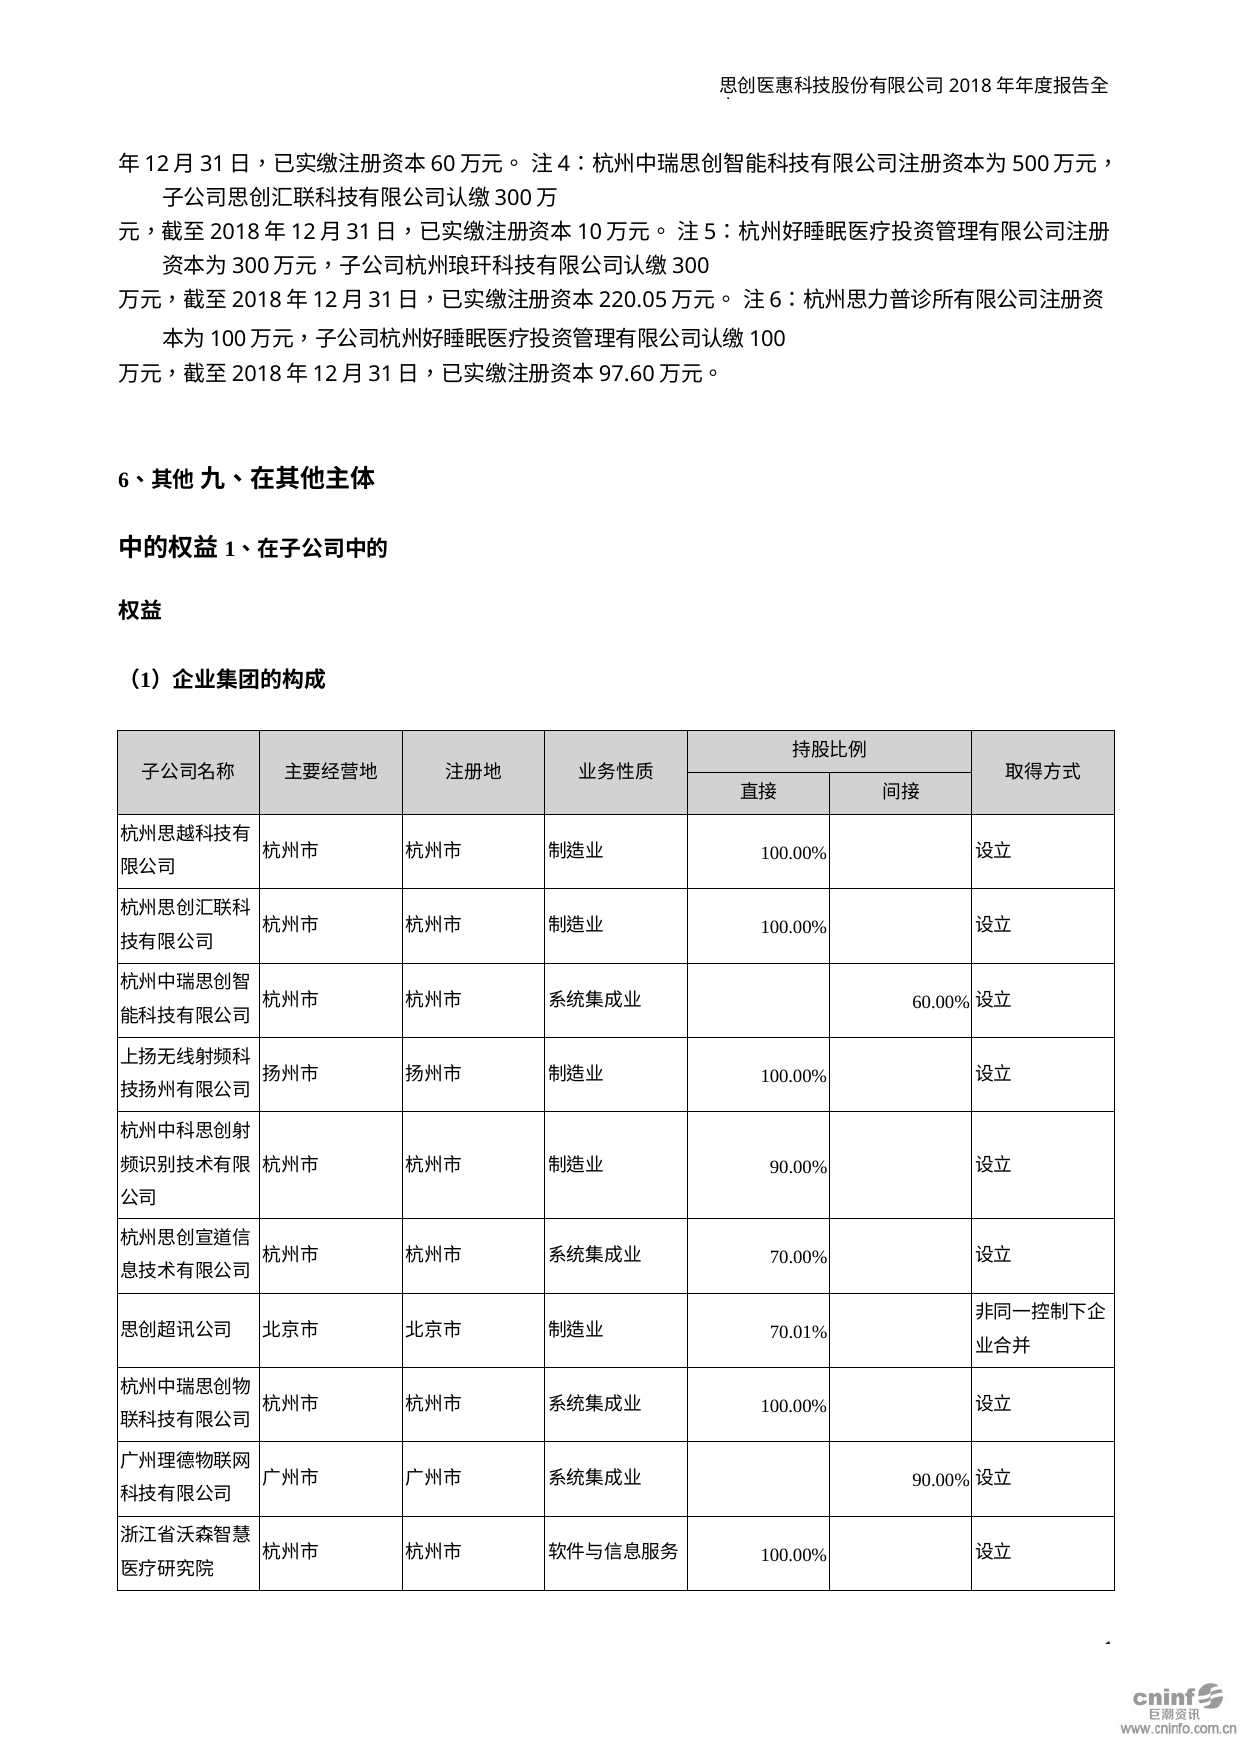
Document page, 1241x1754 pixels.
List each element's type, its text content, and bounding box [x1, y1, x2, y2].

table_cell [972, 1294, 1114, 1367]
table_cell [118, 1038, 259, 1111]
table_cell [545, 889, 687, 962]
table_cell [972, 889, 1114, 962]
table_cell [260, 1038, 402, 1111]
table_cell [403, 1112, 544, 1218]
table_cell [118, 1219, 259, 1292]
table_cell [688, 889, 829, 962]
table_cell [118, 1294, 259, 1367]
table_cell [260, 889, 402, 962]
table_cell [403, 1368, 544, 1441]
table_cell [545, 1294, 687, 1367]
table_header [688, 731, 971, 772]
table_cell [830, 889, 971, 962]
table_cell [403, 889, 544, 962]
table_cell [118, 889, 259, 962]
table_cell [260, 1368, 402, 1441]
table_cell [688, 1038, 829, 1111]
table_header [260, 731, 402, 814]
subtitle （1）企业集团的构成 [118, 664, 1122, 694]
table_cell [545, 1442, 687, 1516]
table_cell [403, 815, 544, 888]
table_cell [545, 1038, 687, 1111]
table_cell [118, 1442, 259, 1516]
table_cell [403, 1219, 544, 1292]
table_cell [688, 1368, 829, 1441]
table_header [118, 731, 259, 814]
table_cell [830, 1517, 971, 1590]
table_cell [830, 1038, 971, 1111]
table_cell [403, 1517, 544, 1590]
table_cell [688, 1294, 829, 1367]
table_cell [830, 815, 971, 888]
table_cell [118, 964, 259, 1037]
subtitle 万元，截至2018年12月31日，已实缴注册资本97.60万元。 [118, 361, 1122, 387]
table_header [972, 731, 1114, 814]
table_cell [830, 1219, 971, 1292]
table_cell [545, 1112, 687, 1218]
subtitle 元，截至2018年12月31日，已实缴注册资本10万元。 注5：杭州好睡眠医疗投资管理有限公司注册资本为300万元，子公司杭州琅玕科技有限公司认缴300 [118, 216, 1122, 280]
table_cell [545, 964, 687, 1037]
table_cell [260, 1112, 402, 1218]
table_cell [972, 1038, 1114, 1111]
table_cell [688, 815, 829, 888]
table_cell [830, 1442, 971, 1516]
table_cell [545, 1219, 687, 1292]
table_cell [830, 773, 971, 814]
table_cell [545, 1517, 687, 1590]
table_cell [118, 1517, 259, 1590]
picture [1115, 1680, 1240, 1737]
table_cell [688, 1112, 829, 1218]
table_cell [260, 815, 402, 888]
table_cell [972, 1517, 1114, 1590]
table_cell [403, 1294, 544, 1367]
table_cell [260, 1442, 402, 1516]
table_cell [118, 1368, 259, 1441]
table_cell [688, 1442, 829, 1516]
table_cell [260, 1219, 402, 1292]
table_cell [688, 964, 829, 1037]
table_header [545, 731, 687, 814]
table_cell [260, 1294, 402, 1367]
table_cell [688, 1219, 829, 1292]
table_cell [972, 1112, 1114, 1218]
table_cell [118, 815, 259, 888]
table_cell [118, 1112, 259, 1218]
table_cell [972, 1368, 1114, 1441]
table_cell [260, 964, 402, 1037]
text 6、其他 九、在其他主体中的权益 1、在子公司中的权益 [118, 461, 396, 624]
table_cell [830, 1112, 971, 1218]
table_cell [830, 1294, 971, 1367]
subtitle 万元，截至2018年12月31日，已实缴注册资本220.05万元。 注6：杭州思力普诊所有限公司注册资本为100万元，子公司杭州好睡眠医疗投资管理有限公司认缴100 [118, 284, 1122, 352]
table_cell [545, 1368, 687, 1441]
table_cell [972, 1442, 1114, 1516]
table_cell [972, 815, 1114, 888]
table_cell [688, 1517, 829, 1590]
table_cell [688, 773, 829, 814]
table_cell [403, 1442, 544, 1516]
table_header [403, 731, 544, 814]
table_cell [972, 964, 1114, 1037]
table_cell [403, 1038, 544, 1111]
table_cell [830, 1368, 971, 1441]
subtitle 年12月31日，已实缴注册资本60万元。 注4：杭州中瑞思创智能科技有限公司注册资本为500万元，子公司思创汇联科技有限公司认缴300万 [118, 148, 1122, 212]
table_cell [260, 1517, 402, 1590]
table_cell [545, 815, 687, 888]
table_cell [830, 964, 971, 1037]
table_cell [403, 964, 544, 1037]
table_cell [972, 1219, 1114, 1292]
